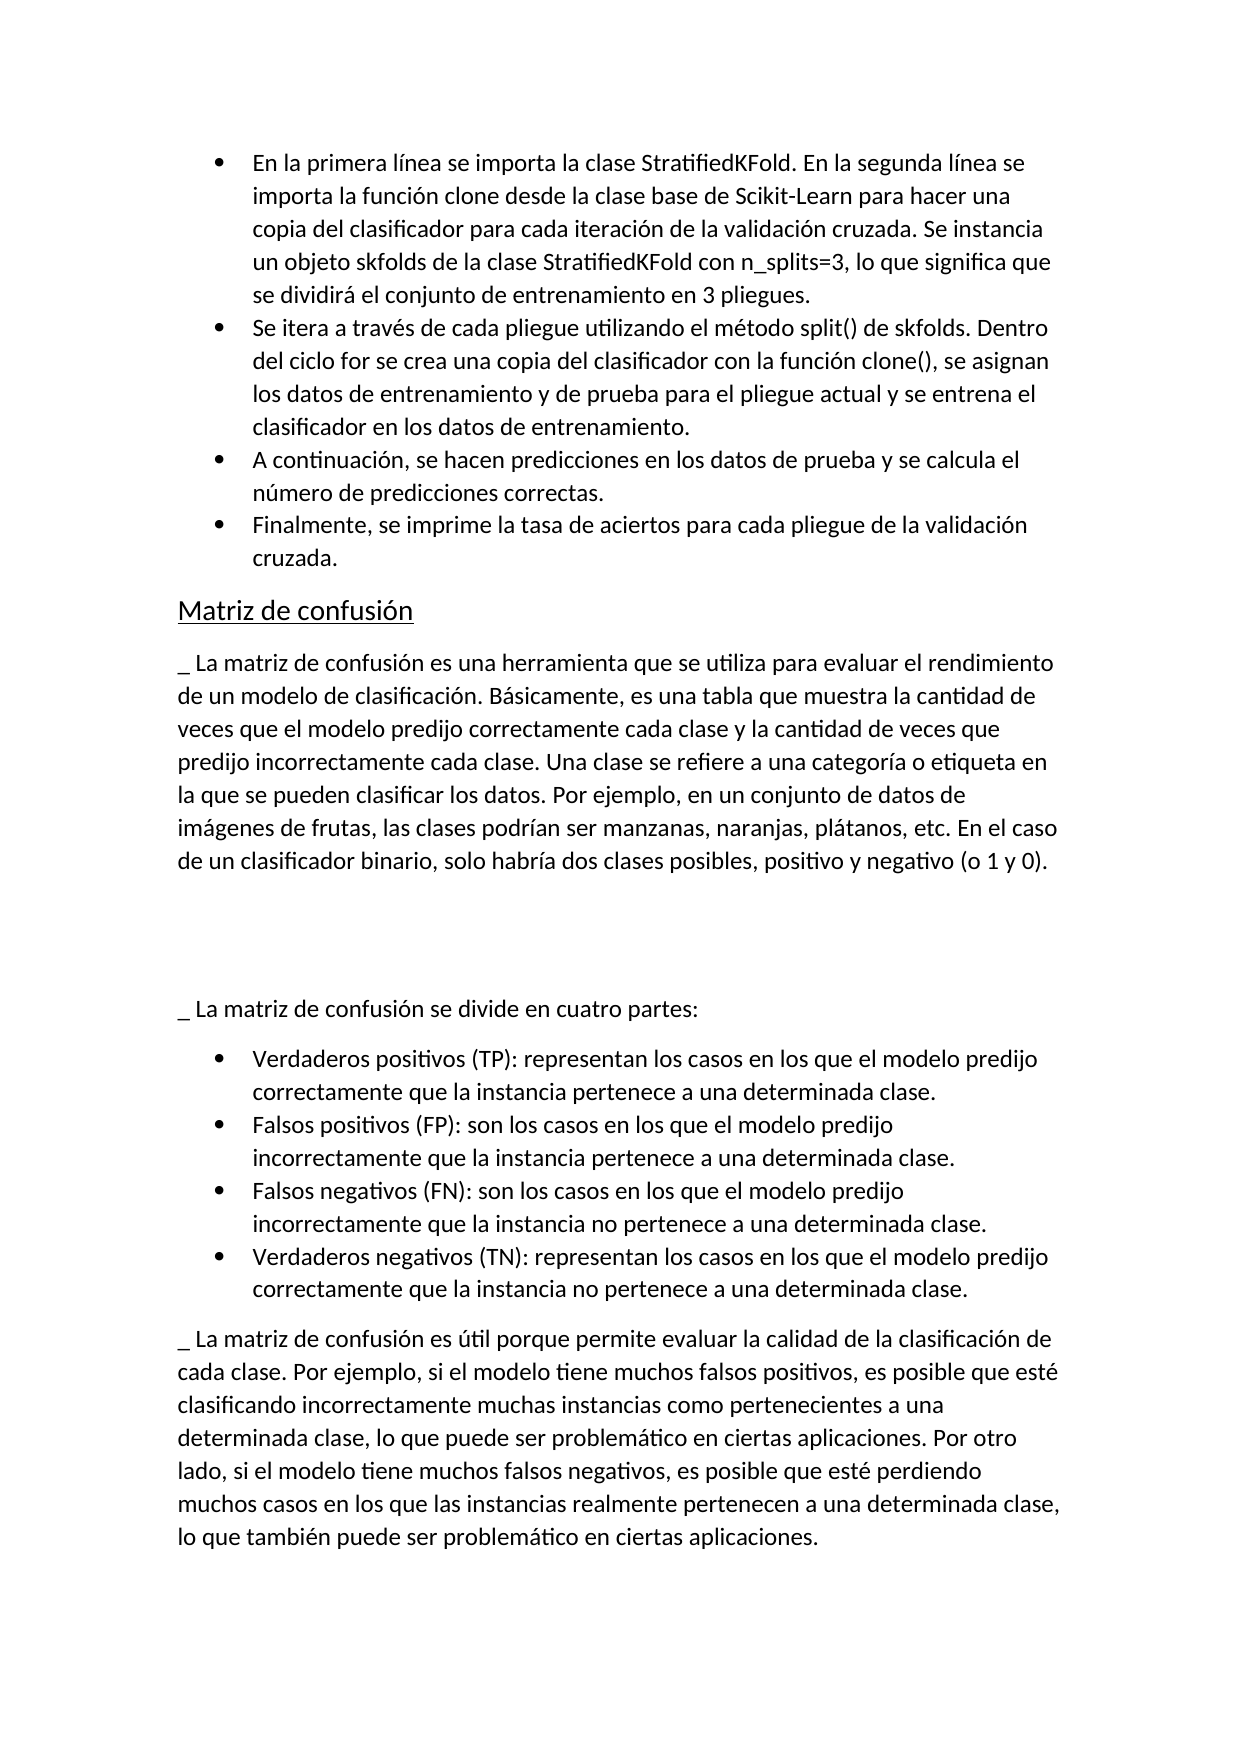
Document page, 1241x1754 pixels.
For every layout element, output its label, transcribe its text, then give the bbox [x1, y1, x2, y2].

text Matriz de confusión [177, 592, 1063, 628]
list A continuación, se hacen predicciones en los datos de prueba y se calcula el número de predicciones correctas. [215, 444, 1063, 507]
list Verdaderos negativos (TN): representan los casos en los que el modelo predijo correctamente que la instancia no pertenece a una determinada clase. [215, 1241, 1063, 1304]
list Falsos negativos (FN): son los casos en los que el modelo predijo incorrectamente que la instancia no pertenece a una determinada clase. [215, 1175, 1063, 1238]
text _ La matriz de confusión se divide en cuatro partes: [177, 993, 1063, 1024]
text _ La matriz de confusión es útil porque permite evaluar la calidad de la clasificación de cada clase. Por ejemplo, si el modelo tiene muchos falsos positivos, es posible que esté clasificando incorrectamente muchas instancias como pertenecientes a una determinada clase, lo que puede ser problemático en ciertas aplicaciones. Por otro lado, si el modelo tiene muchos falsos negativos, es posible que esté perdiendo muchos casos en los que las instancias realmente pertenecen a una determinada clase, lo que también puede ser problemático en ciertas aplicaciones. [177, 1323, 1063, 1551]
text _ La matriz de confusión es una herramienta que se utiliza para evaluar el rendimiento de un modelo de clasificación. Básicamente, es una tabla que muestra la cantidad de veces que el modelo predijo correctamente cada clase y la cantidad de veces que predijo incorrectamente cada clase. Una clase se refiere a una categoría o etiqueta en la que se pueden clasificar los datos. Por ejemplo, en un conjunto de datos de imágenes de frutas, las clases podrían ser manzanas, naranjas, plátanos, etc. En el caso de un clasificador binario, solo habría dos clases posibles, positivo y negativo (o 1 y 0). [177, 647, 1063, 875]
list Verdaderos positivos (TP): representan los casos en los que el modelo predijo correctamente que la instancia pertenece a una determinada clase. [215, 1043, 1063, 1107]
list Finalmente, se imprime la tasa de aciertos para cada pliegue de la validación cruzada. [215, 510, 1063, 573]
list Falsos positivos (FP): son los casos en los que el modelo predijo incorrectamente que la instancia pertenece a una determinada clase. [215, 1109, 1063, 1172]
list En la primera línea se importa la clase StratifiedKFold. En la segunda línea se importa la función clone desde la clase base de Scikit-Learn para hacer una copia del clasificador para cada iteración de la validación cruzada. Se instancia un objeto skfolds de la clase StratifiedKFold con n_splits=3, lo que significa que se dividirá el conjunto de entrenamiento en 3 pliegues. [215, 148, 1063, 310]
list Se itera a través de cada pliegue utilizando el método split() de skfolds. Dentro del ciclo for se crea una copia del clasificador con la función clone(), se asignan los datos de entrenamiento y de prueba para el pliegue actual y se entrena el clasificador en los datos de entrenamiento. [215, 312, 1063, 441]
